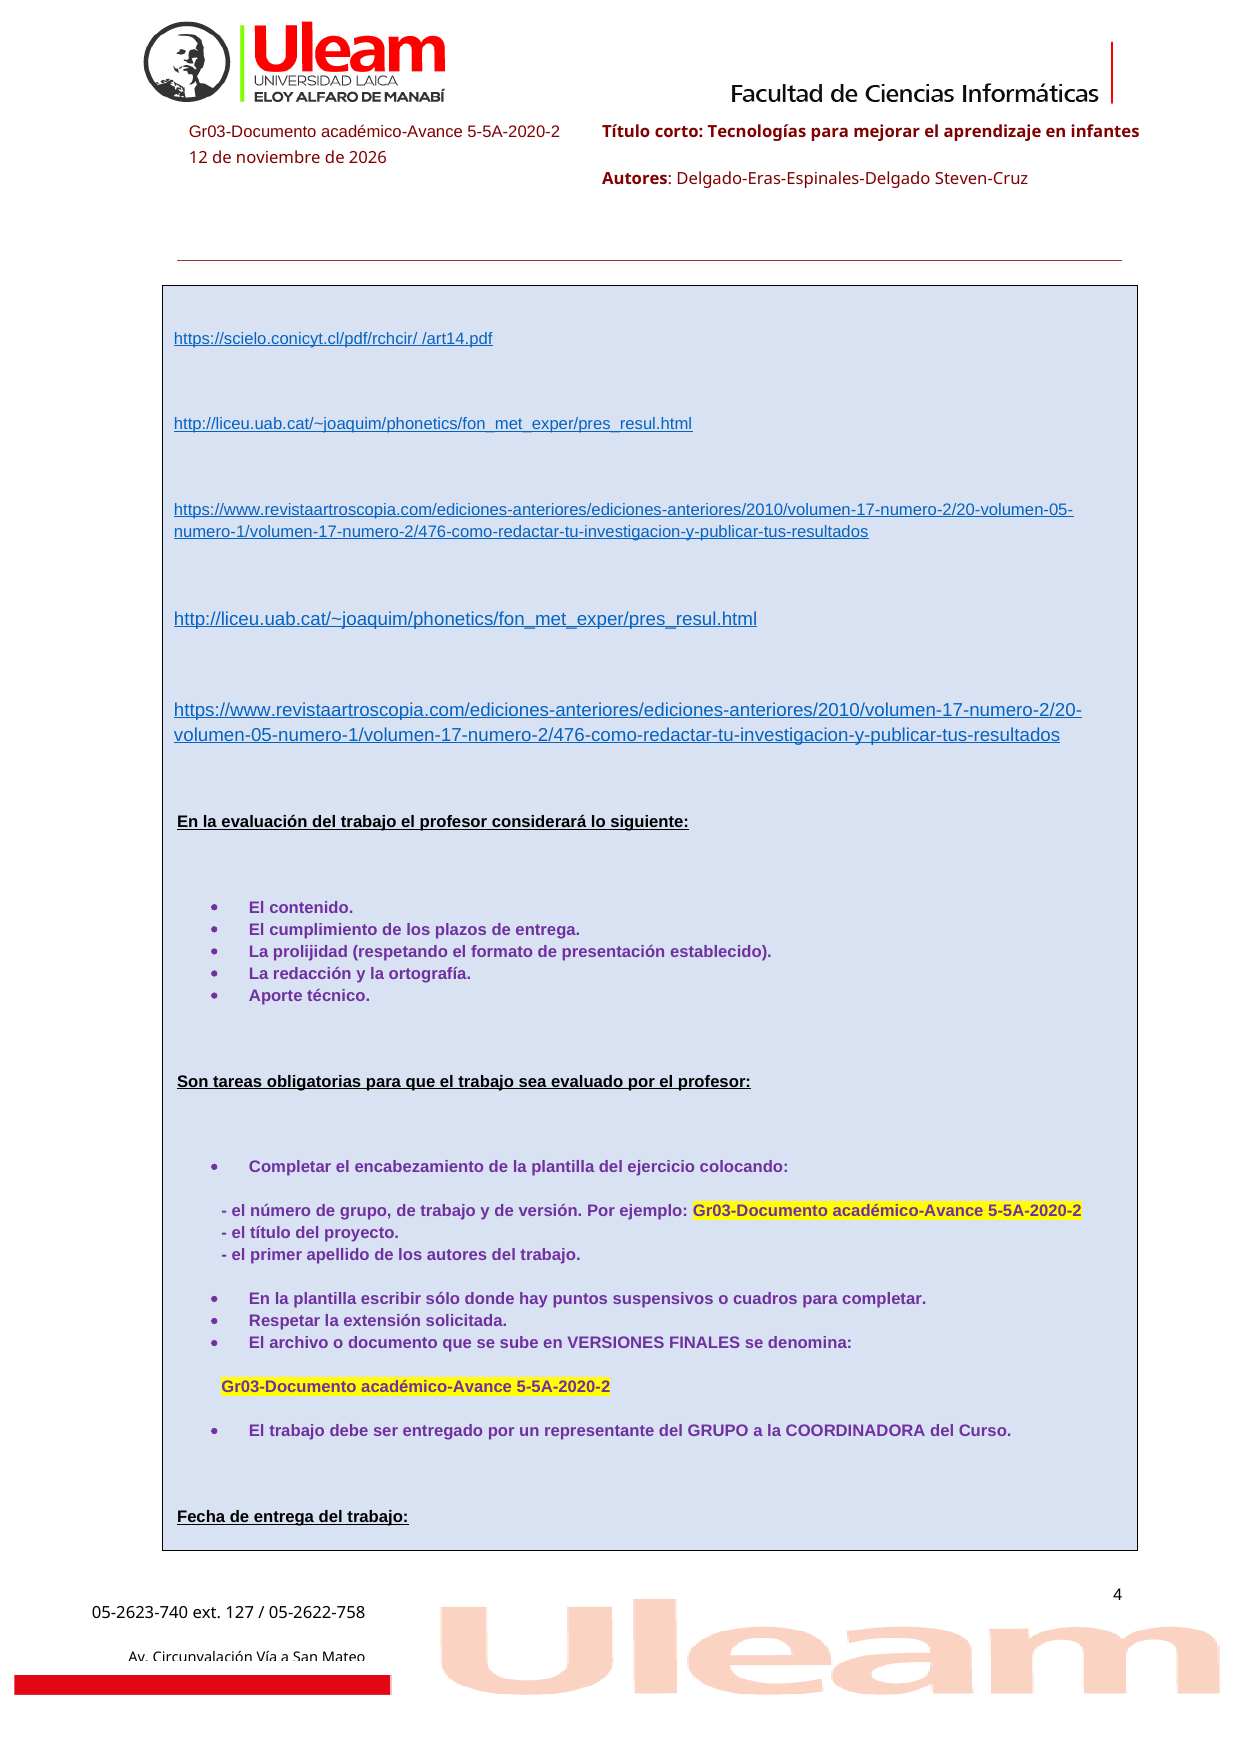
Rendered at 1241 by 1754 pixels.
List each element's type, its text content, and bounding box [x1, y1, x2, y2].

picture [14, 1599, 1220, 1695]
picture [0, 10, 1238, 119]
